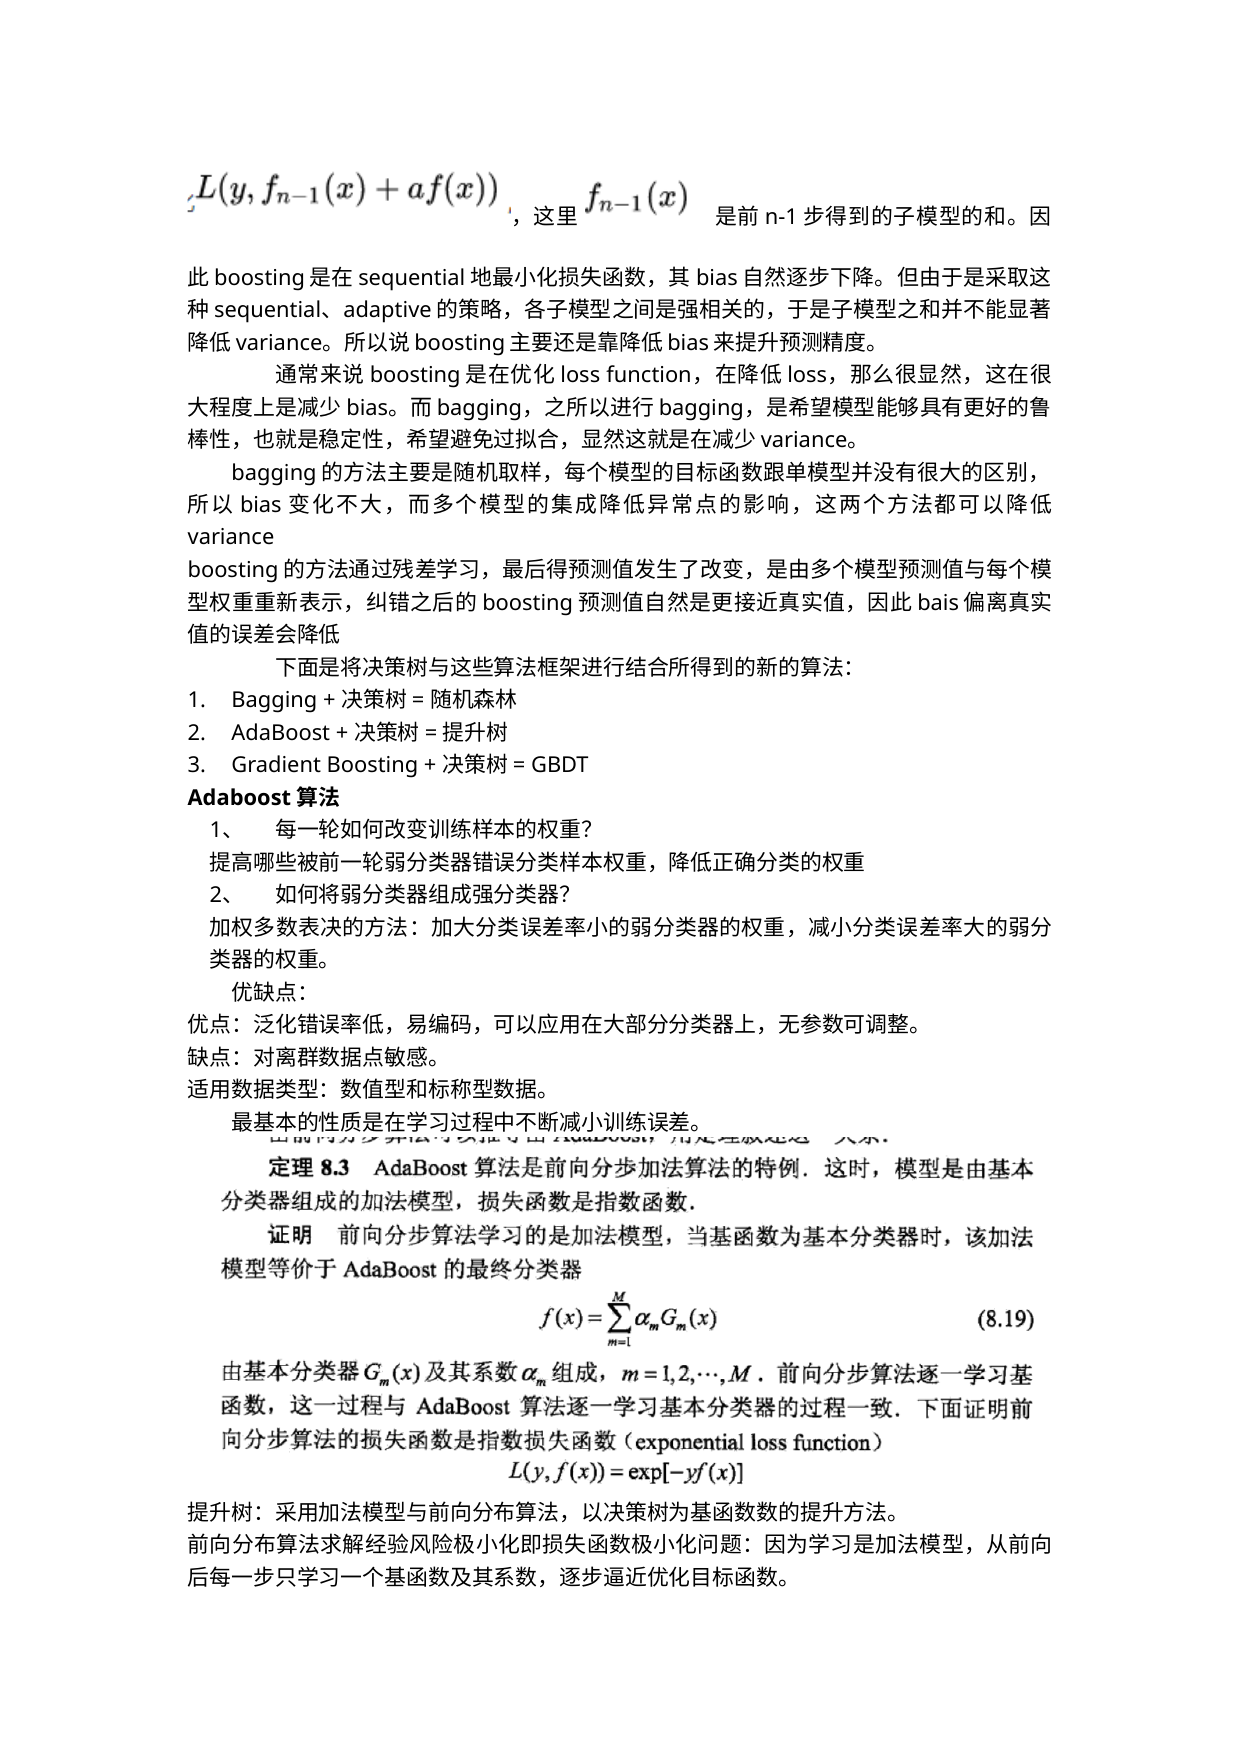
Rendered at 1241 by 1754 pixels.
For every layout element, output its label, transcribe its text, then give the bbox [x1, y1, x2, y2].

text 优缺点： [187, 974, 1053, 1007]
text Adaboost 算法 [187, 779, 1053, 812]
text boosting的方法通过残差学习，最后得预测值发生了改变，是由多个模型预测值与每个模型权重重新表示，纠错之后的boosting预测值自然是更接近真实值，因此bais偏离真实值的误差会降低 [187, 552, 1053, 649]
text 提高哪些被前一轮弱分类器错误分类样本权重，降低正确分类的权重 [209, 844, 1053, 877]
text 1、 每一轮如何改变训练样本的权重？ [209, 812, 1053, 844]
text 前向分布算法求解经验风险极小化即损失函数极小化问题：因为学习是加法模型，从前向后每一步只学习一个基函数及其系数，逐步逼近优化目标函数。 [187, 1527, 1053, 1592]
text bagging的方法主要是随机取样，每个模型的目标函数跟单模型并没有很大的区别，所以bias变化不大，而多个模型的集成降低异常点的影响，这两个方法都可以降低variance [187, 454, 1053, 552]
text 提升树：采用加法模型与前向分布算法，以决策树为基函数数的提升方法。 [187, 1494, 1053, 1527]
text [187, 162, 1053, 357]
text 3. Gradient Boosting + 决策树 = GBDT [187, 747, 1053, 779]
text 加权多数表决的方法：加大分类误差率小的弱分类器的权重，减小分类误差率大的弱分类器的权重。 [209, 909, 1053, 974]
picture [585, 171, 715, 225]
text 缺点：对离群数据点敏感。 [187, 1039, 1053, 1072]
text 最基本的性质是在学习过程中不断减小训练误差。 [187, 1104, 1053, 1137]
text 1. Bagging + 决策树 = 随机森林 [187, 682, 1053, 714]
text 2. AdaBoost + 决策树 = 提升树 [187, 714, 1053, 747]
text 通常来说boosting是在优化loss function，在降低loss，那么很显然，这在很大程度上是减少bias。而bagging，之所以进行bagging，是希望模型能够具有更好的鲁棒性，也就是稳定性，希望避免过拟合，显然这就是在减少variance。 [187, 357, 1053, 454]
text 优点：泛化错误率低，易编码，可以应用在大部分分类器上，无参数可调整。 [187, 1007, 1053, 1039]
text 下面是将决策树与这些算法框架进行结合所得到的新的算法： [187, 649, 1053, 682]
picture [187, 1137, 1053, 1487]
picture [187, 162, 511, 225]
text 适用数据类型：数值型和标称型数据。 [187, 1072, 1053, 1104]
text 2、 如何将弱分类器组成强分类器？ [209, 877, 1053, 909]
